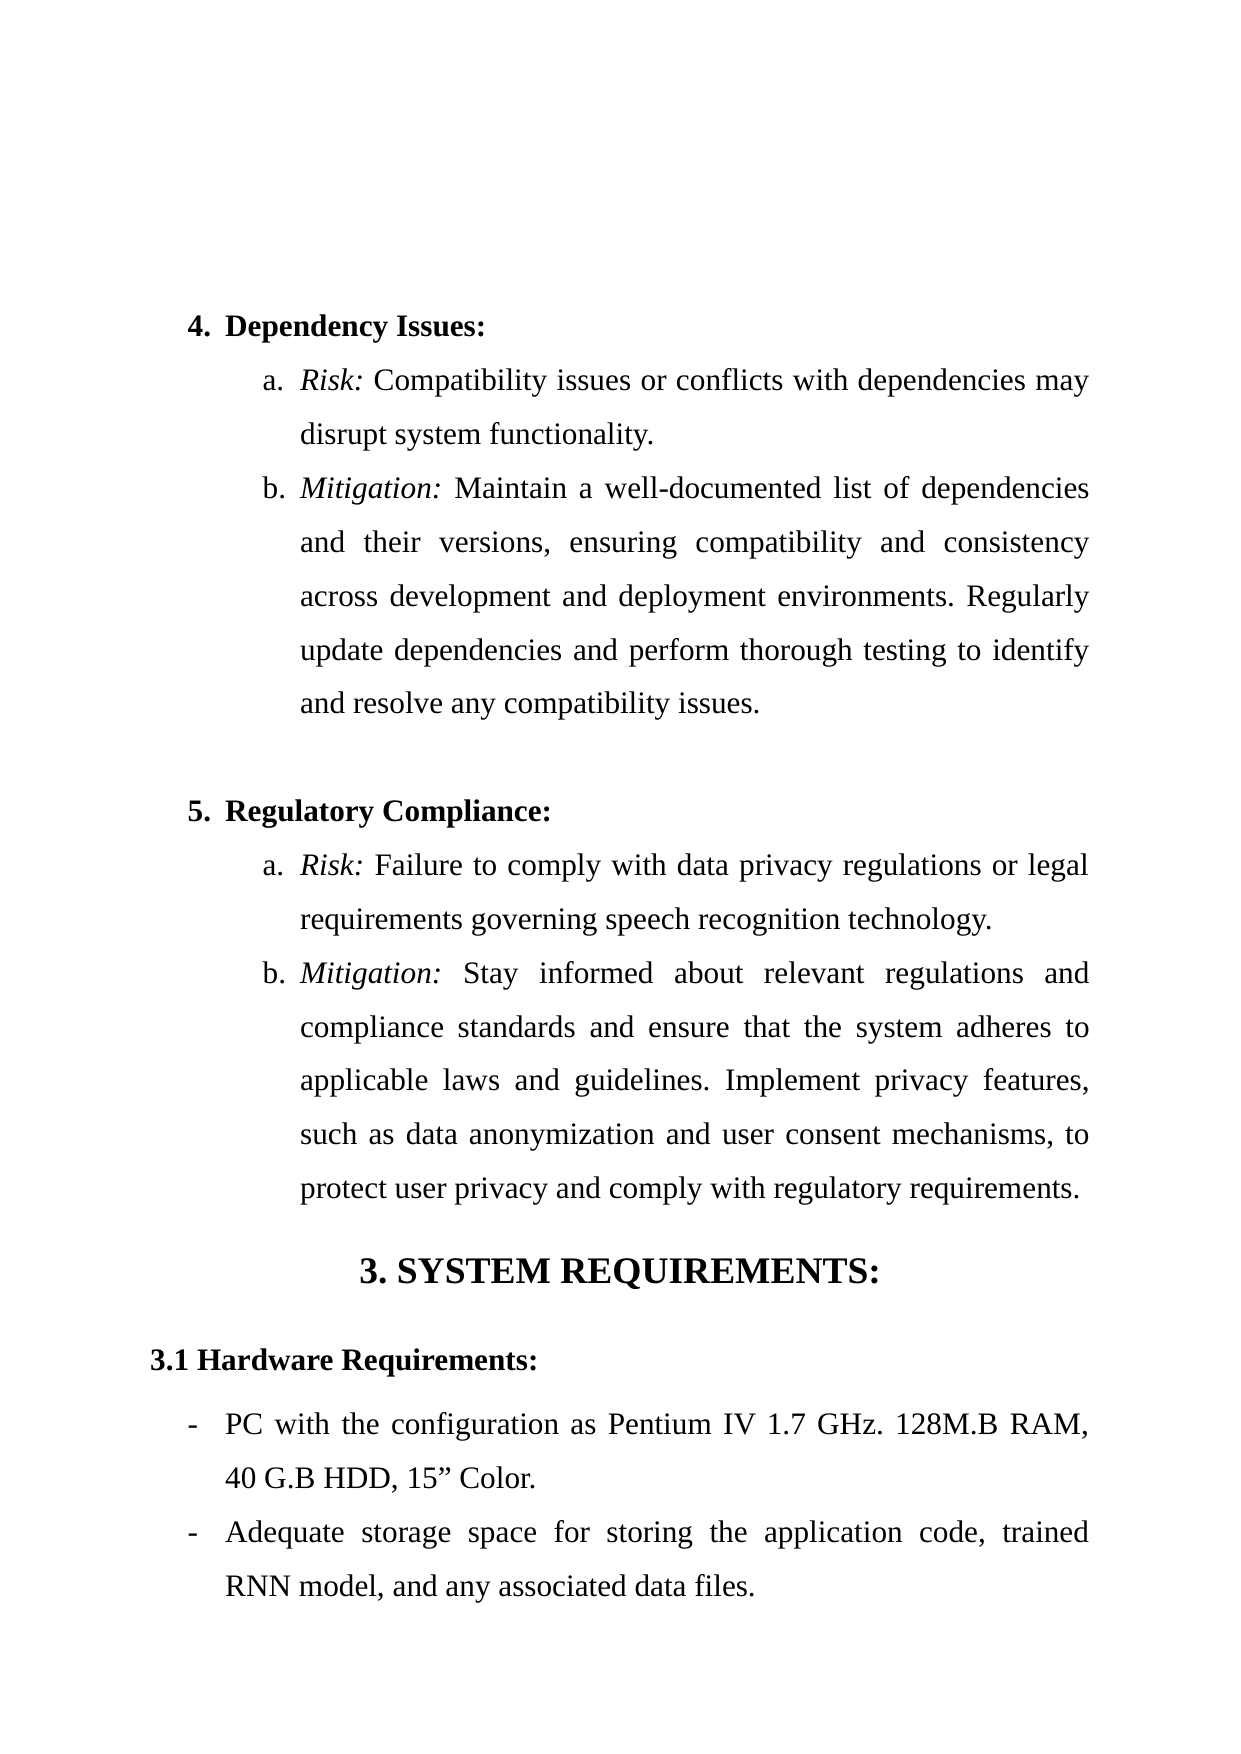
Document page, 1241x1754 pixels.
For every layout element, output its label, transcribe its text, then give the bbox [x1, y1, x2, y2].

list Adequate storage space for storing the application code, trained RNN model, and any associated data files. [187, 1513, 1090, 1603]
subtitle 3. SYSTEM REQUIREMENTS: [150, 1248, 1090, 1291]
list Mitigation: Stay informed about relevant regulations and compliance standards and ensure that the system adheres to applicable laws and guidelines. Implement privacy features, such as data anonymization and user consent mechanisms, to protect user privacy and comply with regulatory requirements. [262, 954, 1090, 1205]
list Risk: Failure to comply with data privacy regulations or legal requirements governing speech recognition technology. [262, 846, 1090, 936]
list Mitigation: Maintain a well-documented list of dependencies and their versions, ensuring compatibility and consistency across development and deployment environments. Regularly update dependencies and perform thorough testing to identify and resolve any compatibility issues. [262, 469, 1090, 721]
list Risk: Compatibility issues or conflicts with dependencies may disrupt system functionality. [262, 362, 1090, 451]
list Dependency Issues: [187, 308, 1090, 344]
list Regulatory Compliance: [187, 792, 1090, 828]
list PC with the configuration as Pentium IV 1.7 GHz. 128M.B RAM, 40 G.B HDD, 15” Color. [187, 1405, 1090, 1495]
subtitle 3.1 Hardware Requirements: [150, 1342, 1090, 1378]
